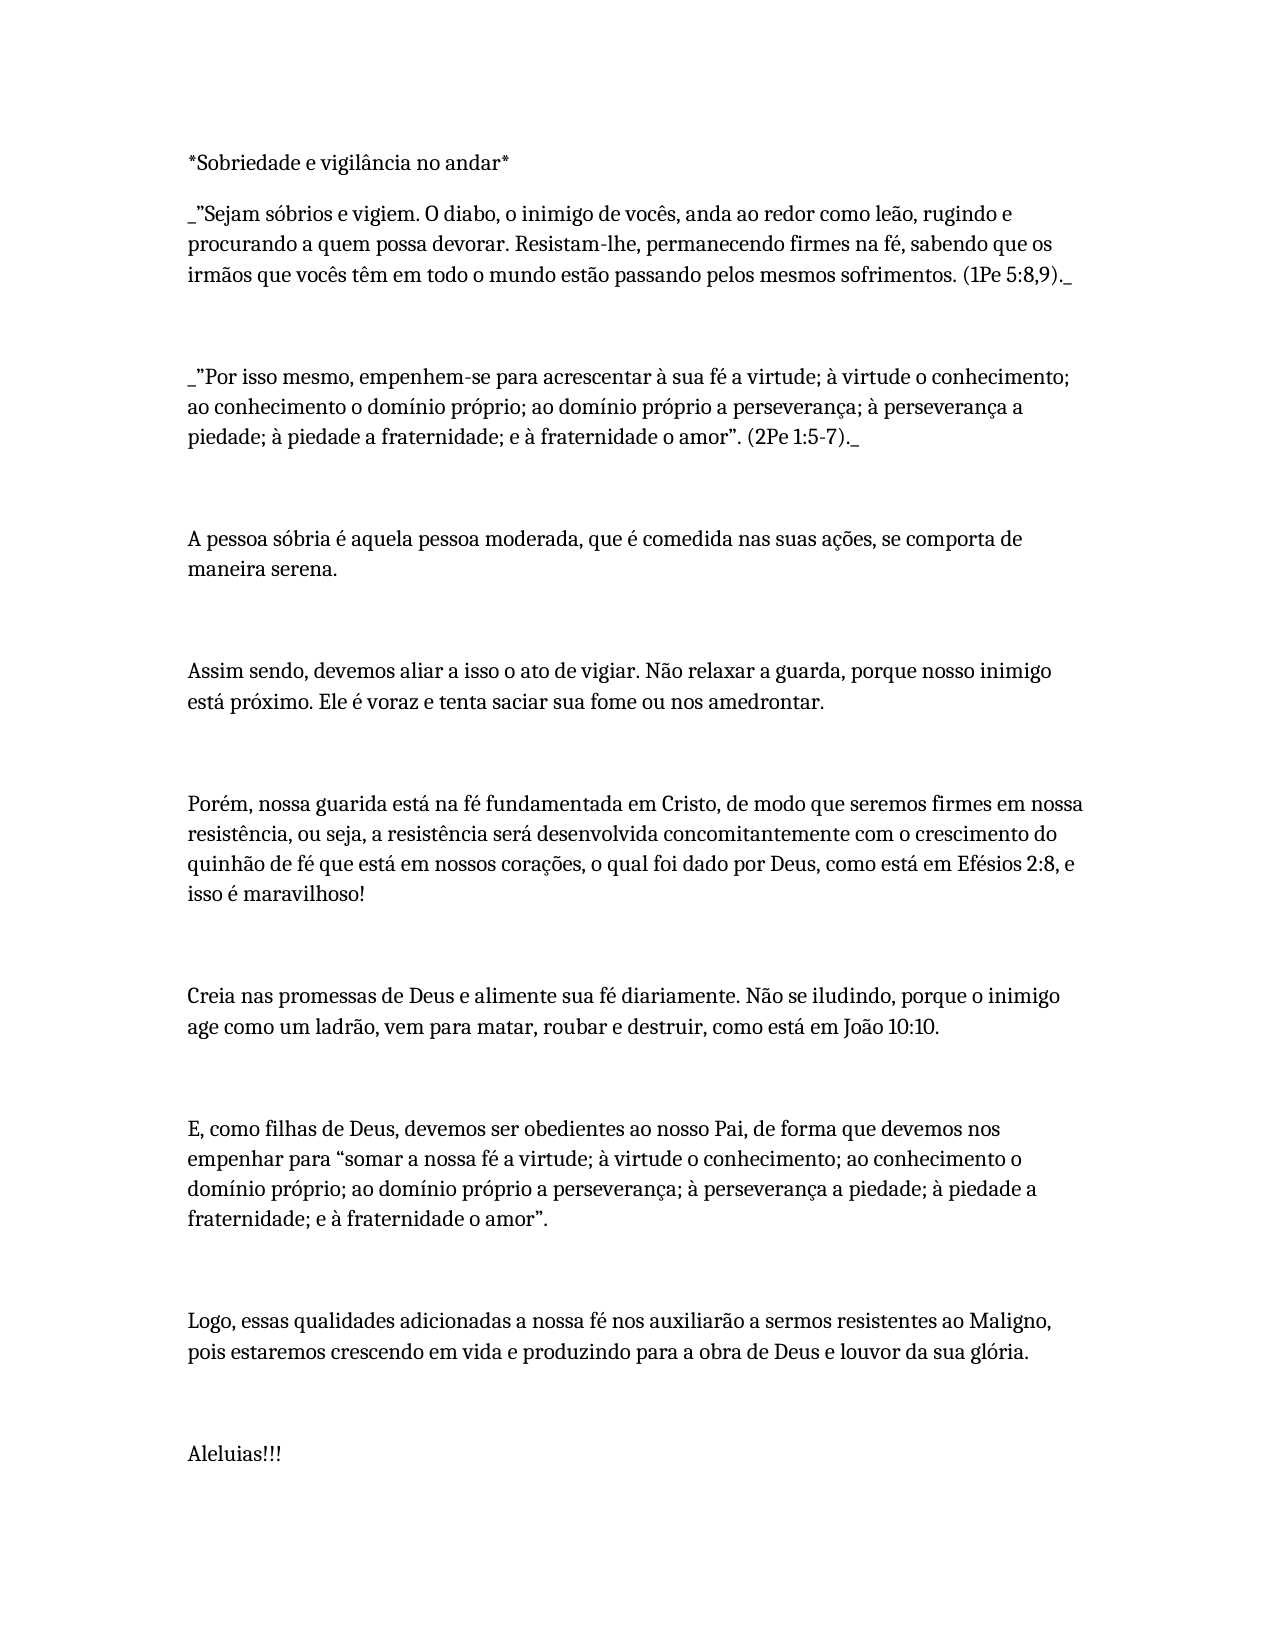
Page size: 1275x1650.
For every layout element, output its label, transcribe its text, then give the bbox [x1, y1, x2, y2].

text _”Sejam sóbrios e vigiem. O diabo, o inimigo de vocês, anda ao redor como leão, rugindo e procurando a quem possa devorar. Resistam-lhe, permanecendo firmes na fé, sabendo que os irmãos que vocês têm em todo o mundo estão passando pelos mesmos sofrimentos. (1Pe 5:8,9)._ [187, 201, 1087, 288]
text Assim sendo, devemos aliar a isso o ato de vigiar. Não relaxar a guarda, porque nosso inimigo está próximo. Ele é voraz e tenta saciar sua fome ou nos amedrontar. [187, 658, 1087, 715]
text Creia nas promessas de Deus e alimente sua fé diariamente. Não se iludindo, porque o inimigo age como um ladrão, vem para matar, roubar e destruir, como está em João 10:10. [187, 983, 1087, 1040]
text E, como filhas de Deus, devemos ser obedientes ao nosso Pai, de forma que devemos nos empenhar para “somar a nossa fé a virtude; à virtude o conhecimento; ao conhecimento o domínio próprio; ao domínio próprio a perseverança; à perseverança a piedade; à piedade a fraternidade; e à fraternidade o amor”. [187, 1116, 1087, 1233]
text Aleluias!!! [187, 1441, 1087, 1467]
text Porém, nossa guarida está na fé fundamentada em Cristo, de modo que seremos firmes em nossa resistência, ou seja, a resistência será desenvolvida concomitantemente com o crescimento do quinhão de fé que está em nossos corações, o qual foi dado por Deus, como está em Efésios 2:8, e isso é maravilhoso! [187, 791, 1087, 908]
text *Sobriedade e vigilância no andar* [187, 150, 1087, 176]
text Logo, essas qualidades adicionadas a nossa fé nos auxiliarão a sermos resistentes ao Maligno, pois estaremos crescendo em vida e produzindo para a obra de Deus e louvor da sua glória. [187, 1308, 1087, 1365]
text _”Por isso mesmo, empenhem-se para acrescentar à sua fé a virtude; à virtude o conhecimento; ao conhecimento o domínio próprio; ao domínio próprio a perseverança; à perseverança a piedade; à piedade a fraternidade; e à fraternidade o amor”. (2Pe 1:5-7)._ [187, 363, 1087, 450]
text A pessoa sóbria é aquela pessoa moderada, que é comedida nas suas ações, se comporta de maneira serena. [187, 526, 1087, 583]
